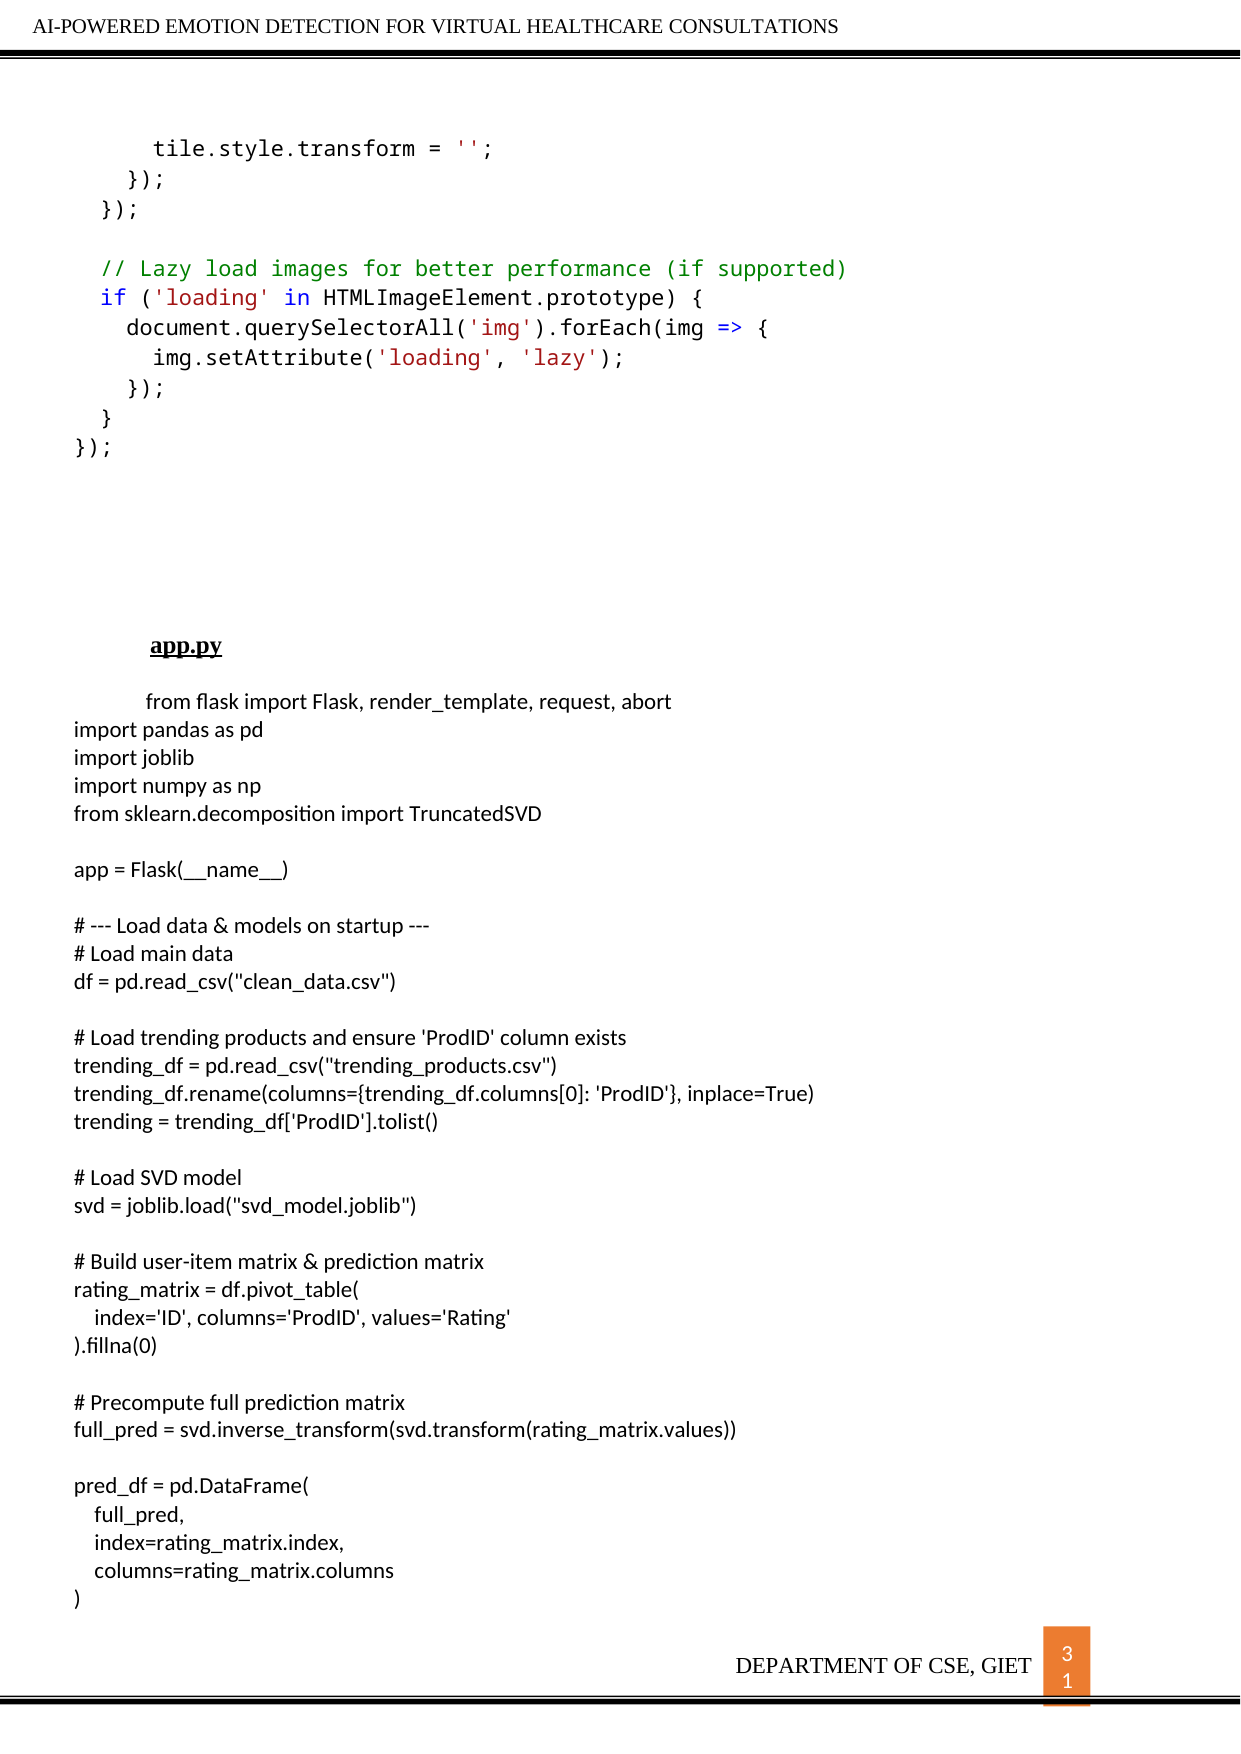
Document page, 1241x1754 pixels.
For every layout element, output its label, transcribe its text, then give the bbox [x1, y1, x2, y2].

text if ('loading' in HTMLImageElement.prototype) { [74, 282, 1240, 312]
text img.setAttribute('loading', 'lazy'); [74, 342, 1240, 372]
text from sklearn.decomposition import TruncatedSVD [74, 799, 1240, 827]
text # Load trending products and ensure 'ProdID' column exists [74, 1023, 1240, 1051]
text app.py [150, 630, 1240, 659]
text tile.style.transform = ''; [74, 133, 1240, 163]
text import numpy as np [74, 771, 1240, 799]
text from flask import Flask, render_template, request, abort [74, 687, 1240, 715]
text # --- Load data & models on startup --- [74, 911, 1240, 939]
text }); [74, 431, 1240, 461]
text # Precompute full prediction matrix [74, 1388, 1240, 1416]
text svd = joblib.load("svd_model.joblib") [74, 1191, 1240, 1219]
text }); [74, 163, 1240, 193]
text trending = trending_df['ProdID'].tolist() [74, 1107, 1240, 1135]
text # Load SVD model [74, 1163, 1240, 1191]
text trending_df = pd.read_csv("trending_products.csv") [74, 1051, 1240, 1079]
text df = pd.read_csv("clean_data.csv") [74, 967, 1240, 995]
text // Lazy load images for better performance (if supported) [74, 252, 1240, 282]
text } [74, 401, 1240, 431]
text rating_matrix = df.pivot_table( [74, 1276, 1240, 1303]
text }); [74, 372, 1240, 401]
text index=rating_matrix.index, [74, 1528, 1240, 1556]
text }); [74, 193, 1240, 223]
text document.querySelectorAll('img').forEach(img => { [74, 312, 1240, 342]
text ) [74, 1584, 1240, 1612]
text full_pred, [74, 1500, 1240, 1528]
text # Load main data [74, 939, 1240, 967]
text import joblib [74, 743, 1240, 771]
text # Build user-item matrix & prediction matrix [74, 1247, 1240, 1276]
text full_pred = svd.inverse_transform(svd.transform(rating_matrix.values)) [74, 1416, 1240, 1444]
text columns=rating_matrix.columns [74, 1556, 1240, 1584]
text import pandas as pd [74, 715, 1240, 743]
text pred_df = pd.DataFrame( [74, 1472, 1240, 1500]
text app = Flask(__name__) [74, 855, 1240, 883]
text trending_df.rename(columns={trending_df.columns[0]: 'ProdID'}, inplace=True) [74, 1079, 1240, 1107]
text index='ID', columns='ProdID', values='Rating' [74, 1303, 1240, 1332]
text ).fillna(0) [74, 1332, 1240, 1359]
